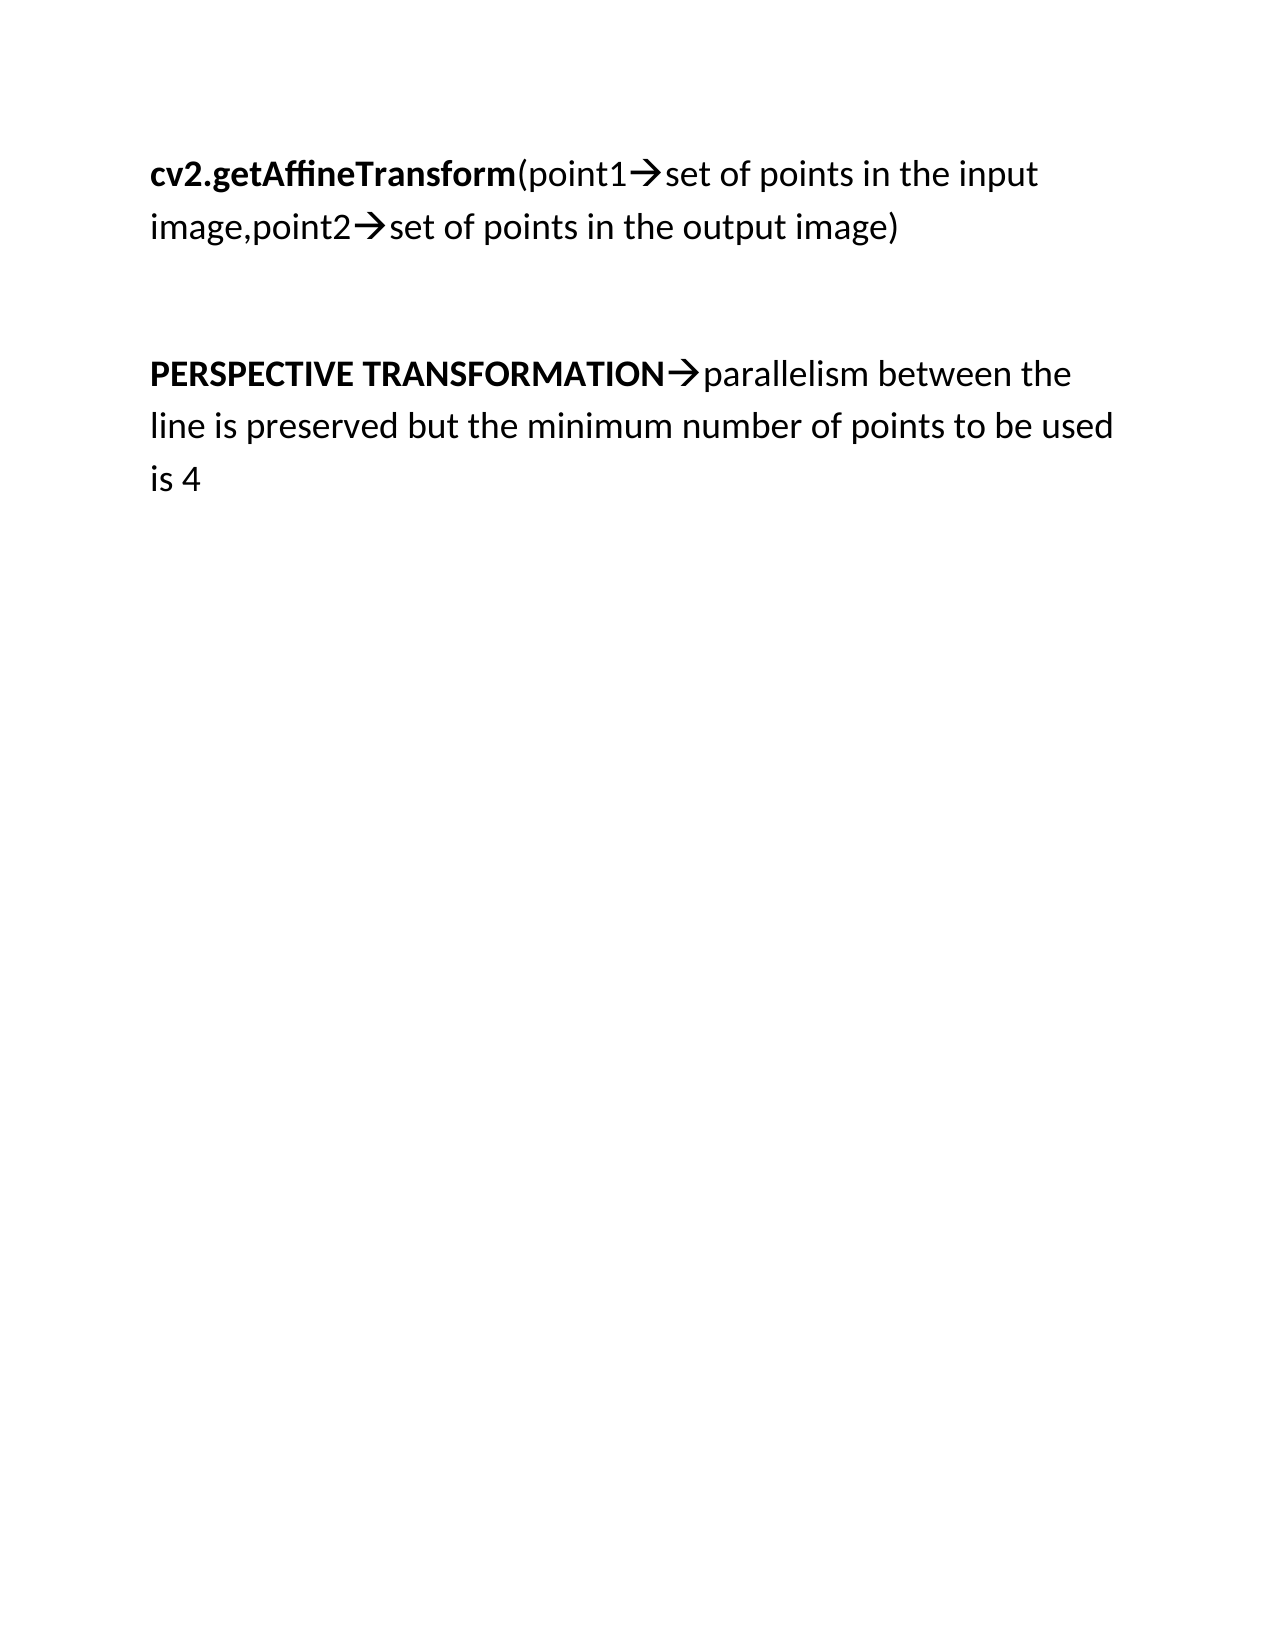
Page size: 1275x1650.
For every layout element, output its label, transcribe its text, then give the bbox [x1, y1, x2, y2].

text PERSPECTIVE TRANSFORMATIONparallelism between the line is preserved but the minimum number of points to be used is 4 [150, 350, 1125, 501]
text cv2.getAffineTransform(point1set of points in the input image,point2set of points in the output image) [150, 150, 1125, 248]
